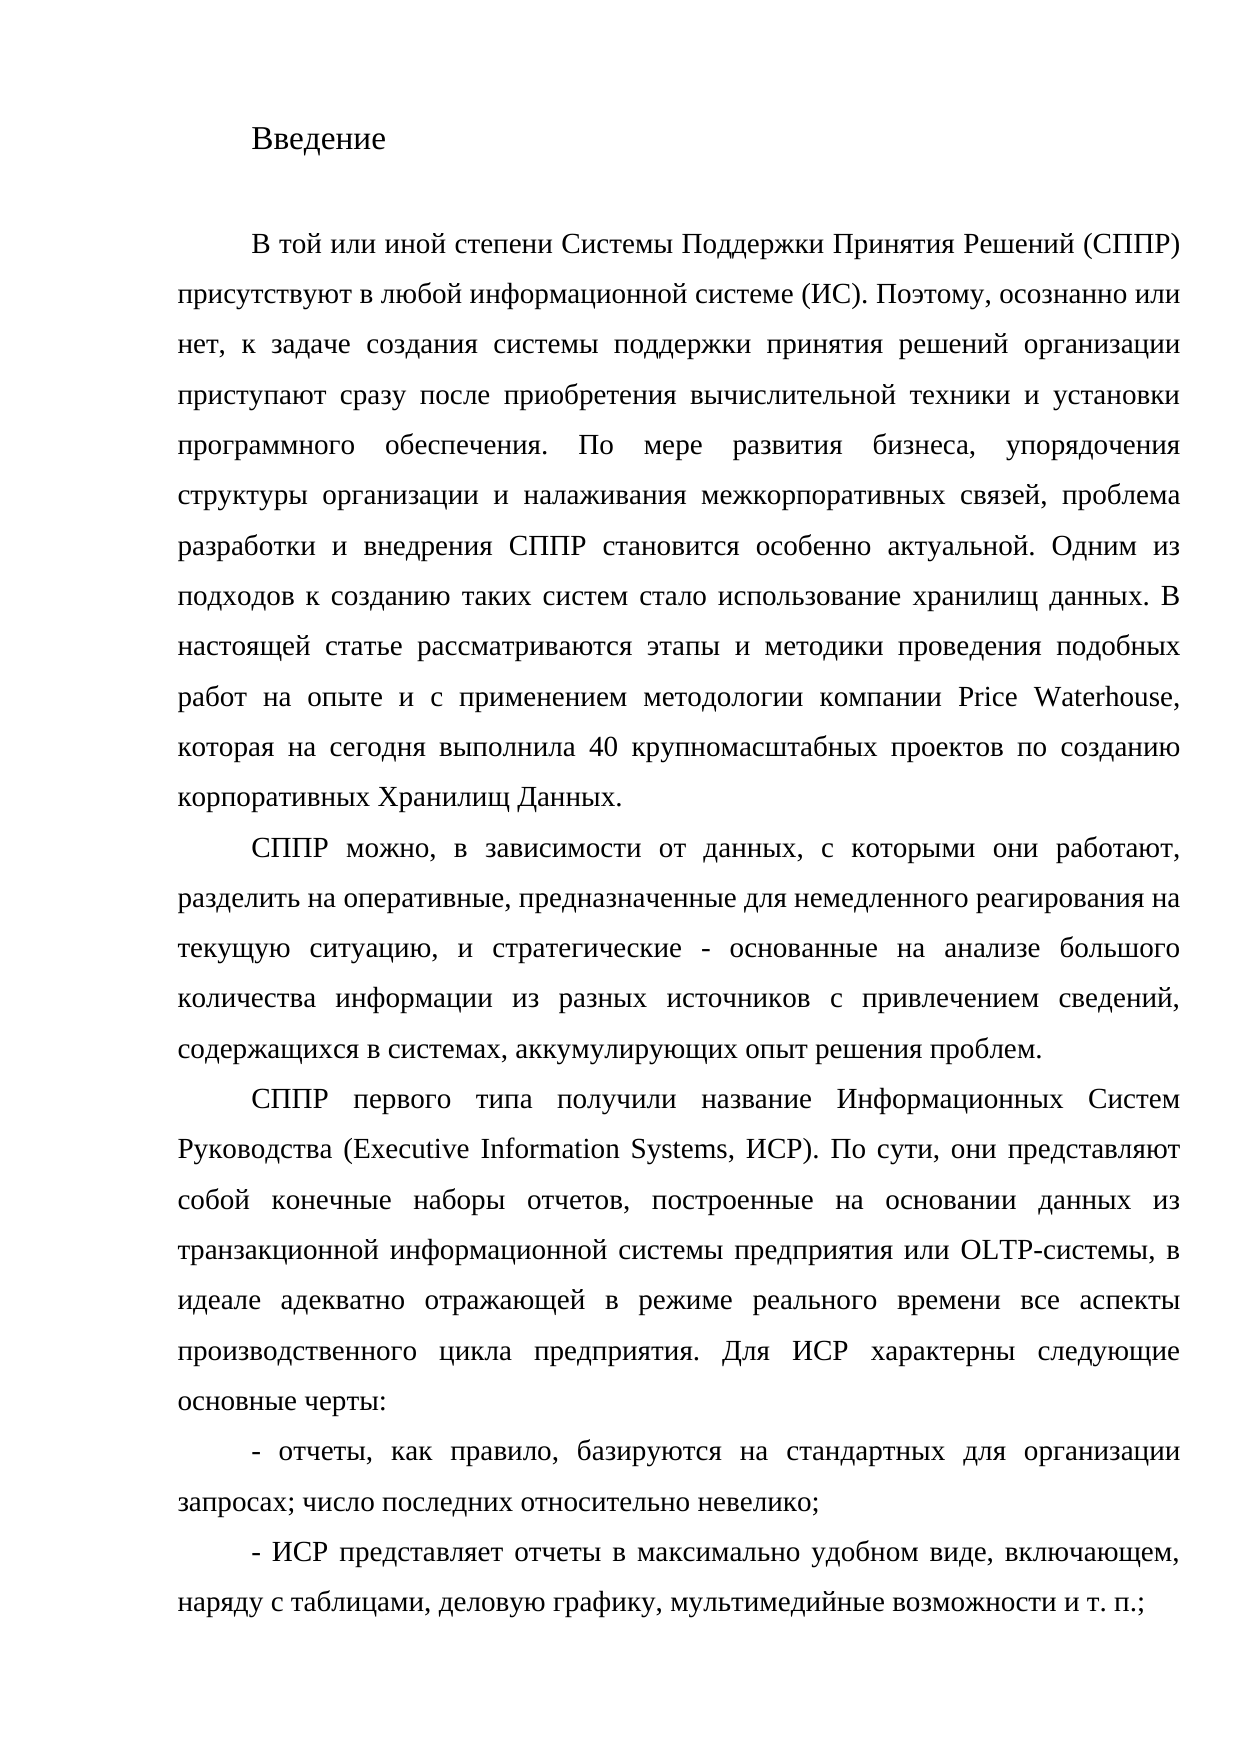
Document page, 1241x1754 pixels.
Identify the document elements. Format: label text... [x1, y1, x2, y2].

text - отчеты, как правило, базируются на стандартных для организации запросах; число последних относительно невелико; [177, 1433, 1181, 1517]
text СППР можно, в зависимости от данных, c которыми они работают, разделить на оперативные, предназначенные для немедленного реагирования на текущую ситуацию, и стратегические - основанные на анализе большого количества информации из разных источников с привлечением сведений, содержащихся в системах, аккумулирующих опыт решения проблем. [177, 830, 1181, 1064]
text В той или иной степени Системы Поддержки Принятия Решений (СППР) присутствуют в любой информационной системе (ИС). Поэтому, осознанно или нет, к задаче создания системы поддержки принятия решений организации приступают сразу после приобретения вычислительной техники и установки программного обеспечения. По мере развития бизнеса, упорядочения структуры организации и налаживания межкорпоративных связей, проблема разработки и внедрения СППР становится особенно актуальной. Одним из подходов к созданию таких систем стало использование хранилищ данных. В настоящей статье рассматриваются этапы и методики проведения подобных работ на опыте и с применением методологии компании Price Waterhouse, которая на сегодня выполнила 40 крупномасштабных проектов по созданию корпоративных Хранилищ Данных. [177, 226, 1181, 813]
text СППР первого типа получили название Информационных Систем Руководства (Executive Information Systems, ИСР). По сути, они представляют собой конечные наборы отчетов, построенные на основании данных из транзакционной информационной системы предприятия или OLTP-системы, в идеале адекватно отражающей в режиме реального времени все аспекты производственного цикла предприятия. Для ИСР характерны следующие основные черты: [177, 1081, 1181, 1417]
text Введение [177, 118, 1181, 156]
text - ИСР представляет отчеты в максимально удобном виде, включающем, наряду с таблицами, деловую графику, мультимедийные возможности и т. п.; [177, 1534, 1181, 1618]
